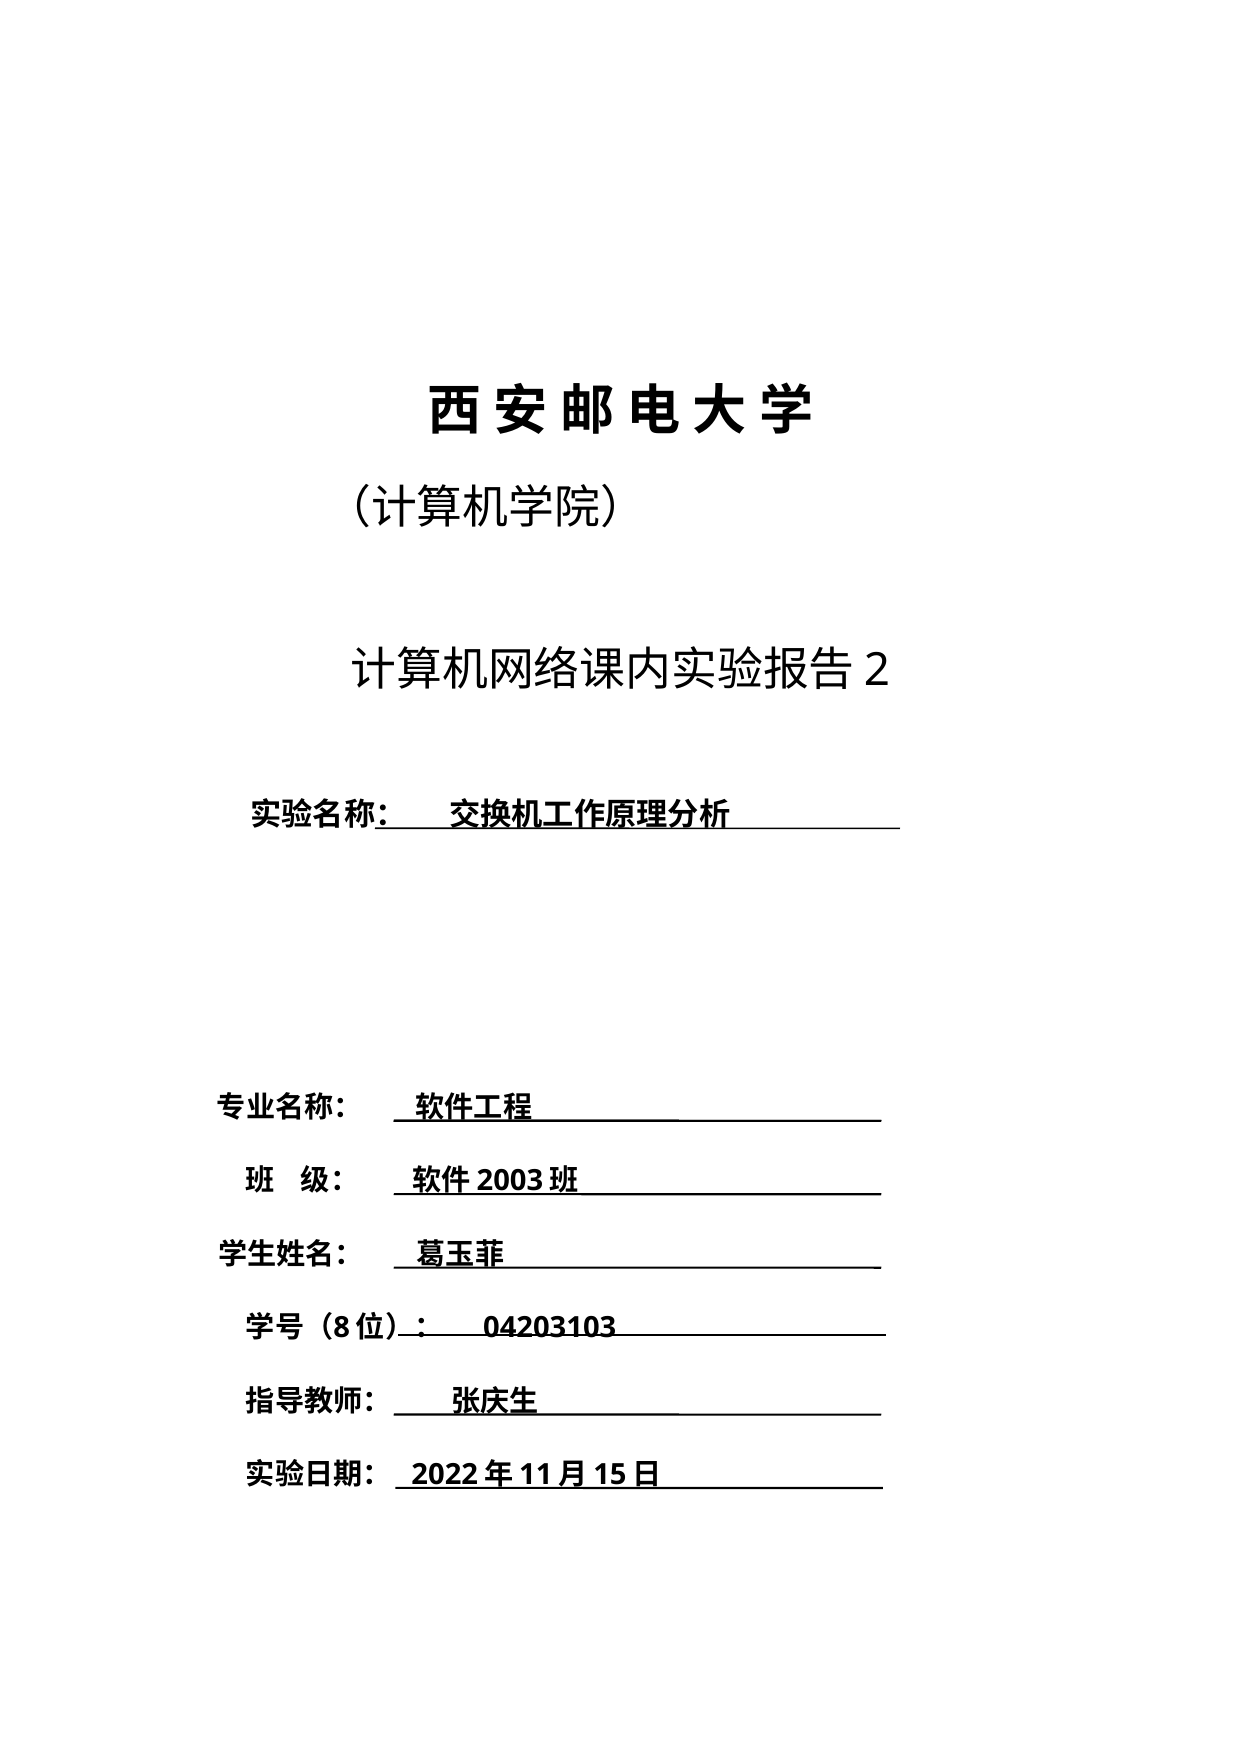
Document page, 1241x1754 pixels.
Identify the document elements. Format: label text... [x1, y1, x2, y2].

text 学生姓名： 葛玉菲 [187, 1219, 1053, 1284]
text 实验名称： 交换机工作原理分析 [187, 779, 1053, 844]
text （计算机学院） [187, 454, 1053, 552]
text 西 安 邮 电 大 学 [187, 357, 1053, 454]
text 班 级： 软件2003班 [187, 1145, 1053, 1210]
text 计算机网络课内实验报告2 [187, 617, 1053, 714]
text 实验日期： 2022年11月15日 [187, 1439, 1053, 1504]
text 学号（8位）： 04203103 [187, 1292, 1053, 1357]
text 指导教师： 张庆生 [187, 1366, 1053, 1431]
text 专业名称： 软件工程 [187, 1072, 1053, 1137]
